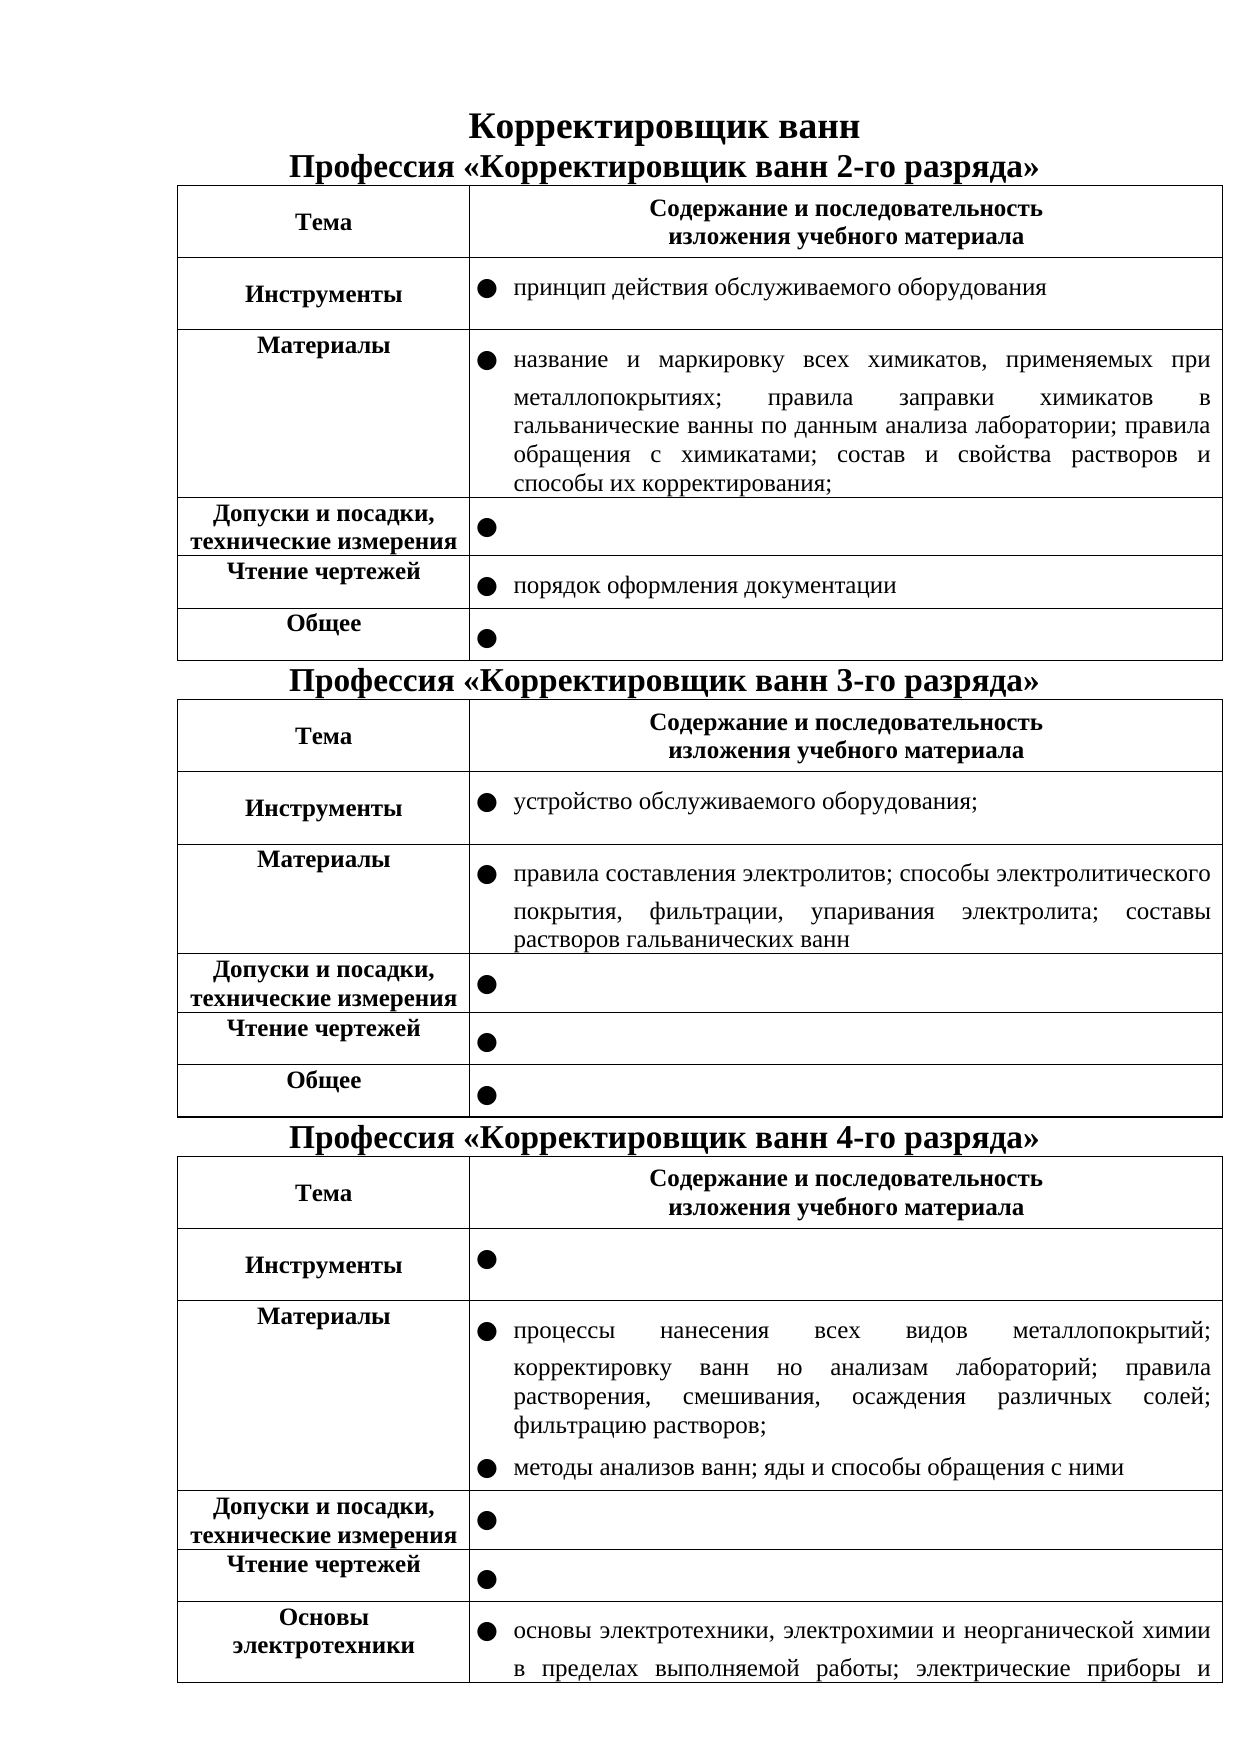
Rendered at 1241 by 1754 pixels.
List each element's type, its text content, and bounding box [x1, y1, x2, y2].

table_cell Общее [178, 1065, 469, 1116]
table_cell устройство обслуживаемого оборудования; [470, 772, 1222, 843]
table_cell [470, 1229, 1222, 1300]
table_cell [470, 1065, 1222, 1116]
text Профессия «Корректировщик ванн 2-го разряда» [177, 147, 1152, 185]
table_cell Материалы [178, 330, 469, 497]
table_header Тема [178, 186, 469, 257]
table_header Содержание и последовательность изложения учебного материала [470, 186, 1222, 257]
text Профессия «Корректировщик ванн 3-го разряда» [177, 661, 1152, 699]
text Профессия «Корректировщик ванн 4-го разряда» [177, 1118, 1152, 1156]
table_cell [470, 609, 1222, 660]
table_cell Чтение чертежей [178, 1013, 469, 1064]
table_cell [470, 1491, 1222, 1548]
table_header Содержание и последовательность изложения учебного материала [470, 1157, 1222, 1228]
table_cell Инструменты [178, 258, 469, 329]
table_cell Допуски и посадки, технические измерения [178, 954, 469, 1012]
table_cell Чтение чертежей [178, 1550, 469, 1601]
table_cell Материалы [178, 845, 469, 953]
table_cell порядок оформления документации [470, 556, 1222, 607]
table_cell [470, 1602, 1222, 1682]
table_header Содержание и последовательность изложения учебного материала [470, 700, 1222, 771]
table_header Тема [178, 700, 469, 771]
table_cell правила составления электролитов; способы электролитического покрытия, фильтрации, упаривания электролита; составы растворов гальванических ванн [470, 845, 1222, 953]
table_cell [470, 1550, 1222, 1601]
table_cell Общее [178, 609, 469, 660]
table_cell Инструменты [178, 1229, 469, 1300]
table_cell [470, 954, 1222, 1012]
table_cell Материалы [178, 1301, 469, 1490]
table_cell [178, 1602, 469, 1682]
table_cell Допуски и посадки, технические измерения [178, 498, 469, 555]
table_cell название и маркировку всех химикатов, применяемых при металлопокрытиях; правила заправки химикатов в гальванические ванны по данным анализа лаборатории; правила обращения с химикатами; состав и свойства растворов и способы их корректирования; [470, 330, 1222, 497]
table_cell принцип действия обслуживаемого оборудования [470, 258, 1222, 329]
table_header Тема [178, 1157, 469, 1228]
table_cell Инструменты [178, 772, 469, 843]
table_cell [470, 498, 1222, 555]
table_cell [470, 1013, 1222, 1064]
table_cell Допуски и посадки, технические измерения [178, 1491, 469, 1548]
table_cell процессы нанесения всех видов металлопокрытий; корректировку ванн но анализам лабораторий; правила растворения, смешивания, осаждения различных солей; фильтрацию растворов; методы анализов ванн; яды и способы обращения с ними [470, 1301, 1222, 1490]
table_cell Чтение чертежей [178, 556, 469, 607]
text Корректировщик ванн [177, 103, 1152, 147]
